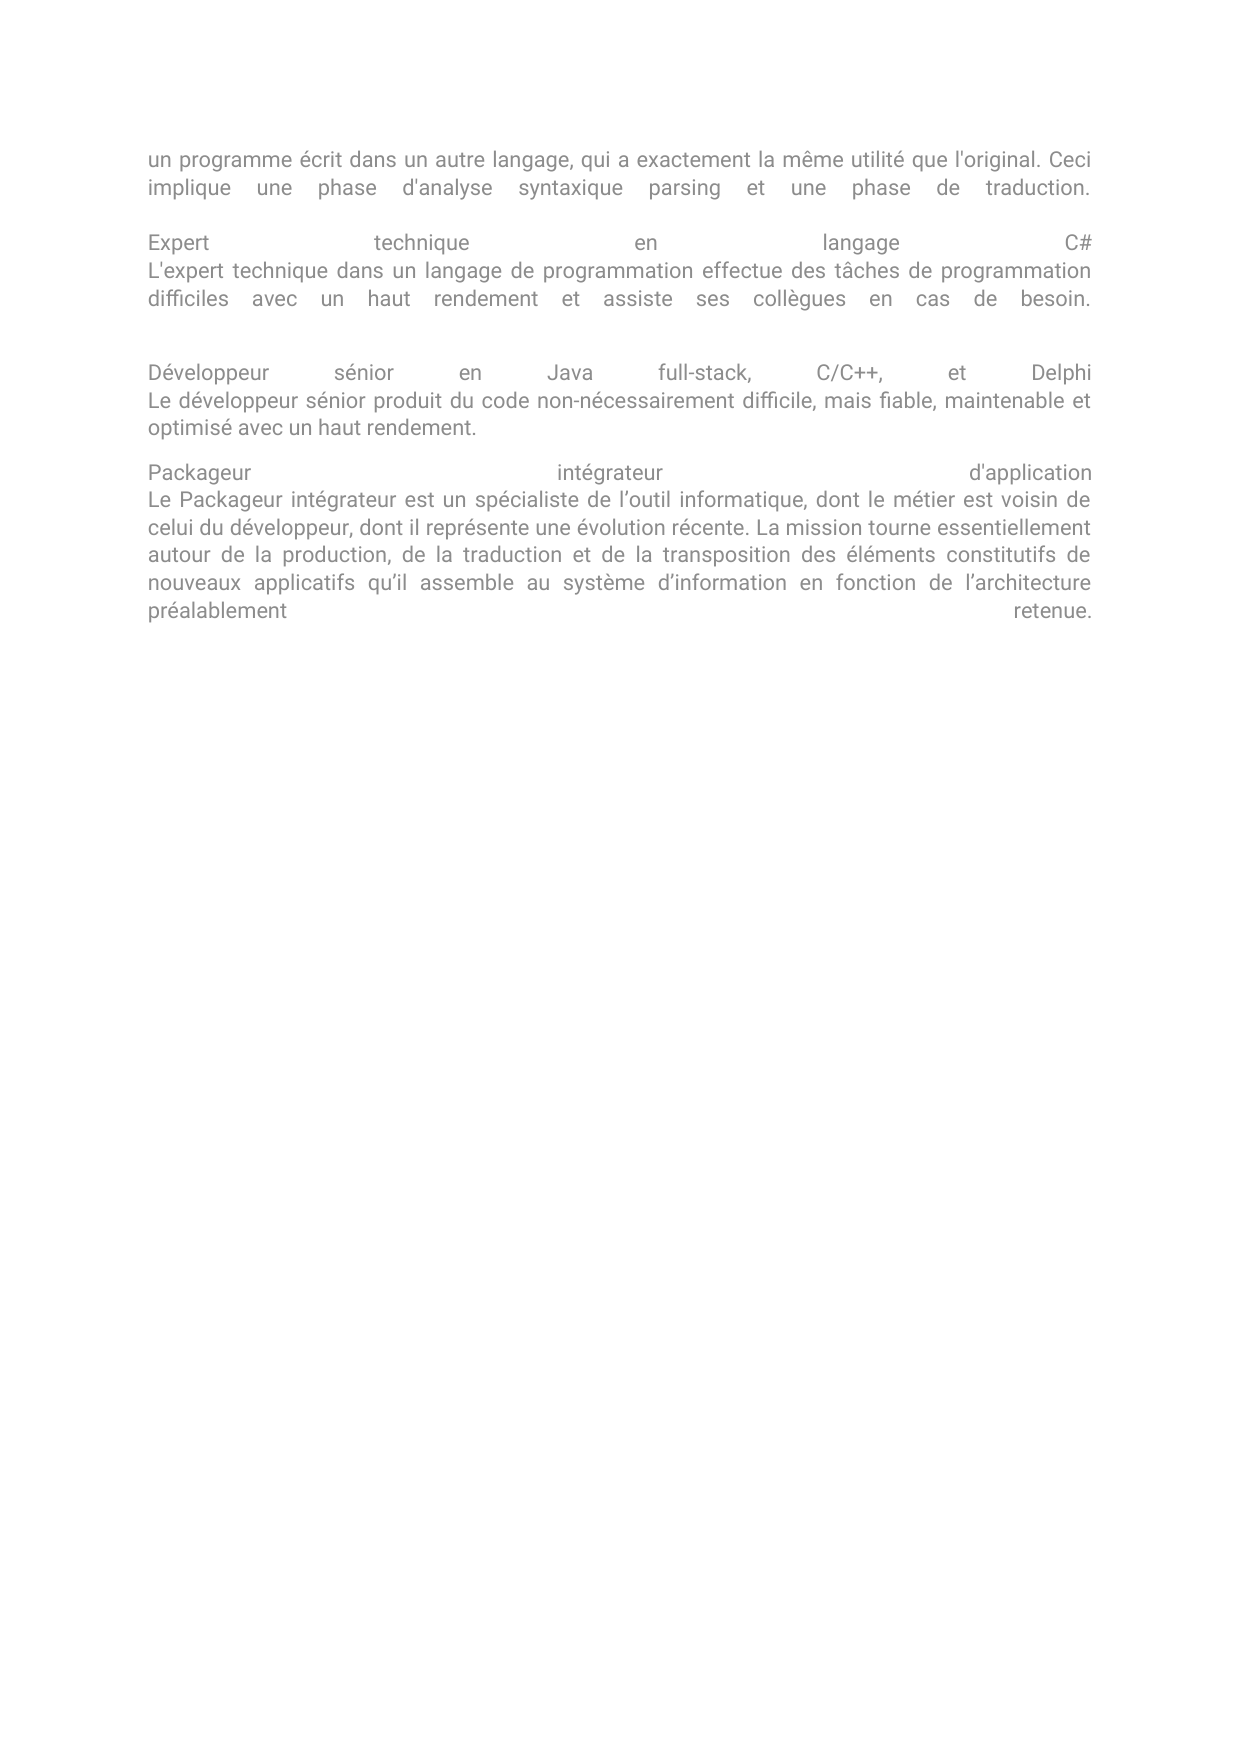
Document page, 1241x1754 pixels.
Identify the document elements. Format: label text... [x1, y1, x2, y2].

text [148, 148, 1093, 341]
text Packageur intégrateur d'application Le Packageur intégrateur est un spécialiste de l’outil informatique, dont le métier est voisin de celui du développeur, dont il représente une évolution récente. La mission tourne essentiellement autour de la production, de la traduction et de la transposition des éléments constitutifs de nouveaux applicatifs qu’il assemble au système d’information en fonction de l’architecture préalablement retenue. [148, 460, 1093, 654]
text Développeur sénior en Java full-stack, C/C++, et Delphi Le développeur sénior produit du code non-nécessairement difficile, mais fiable, maintenable et optimisé avec un haut rendement. [148, 360, 1093, 441]
